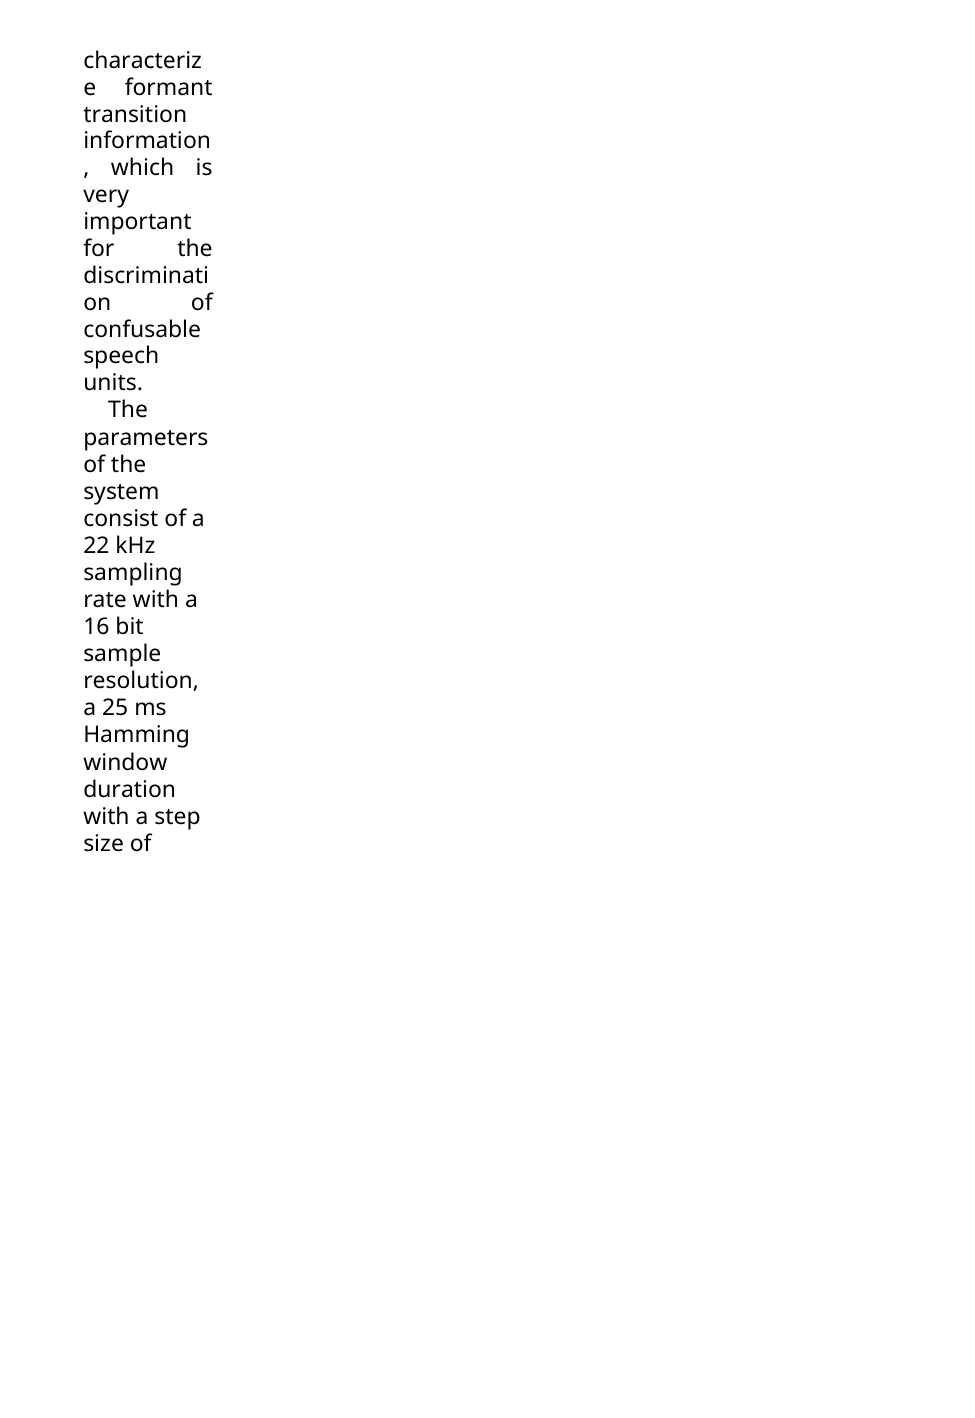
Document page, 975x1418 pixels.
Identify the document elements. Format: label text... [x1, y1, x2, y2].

text The parameters of the system consist of a 22 kHz sampling rate with a 16 bit sample resolution, a 25 ms Hamming window duration with a step size of [83, 396, 214, 857]
